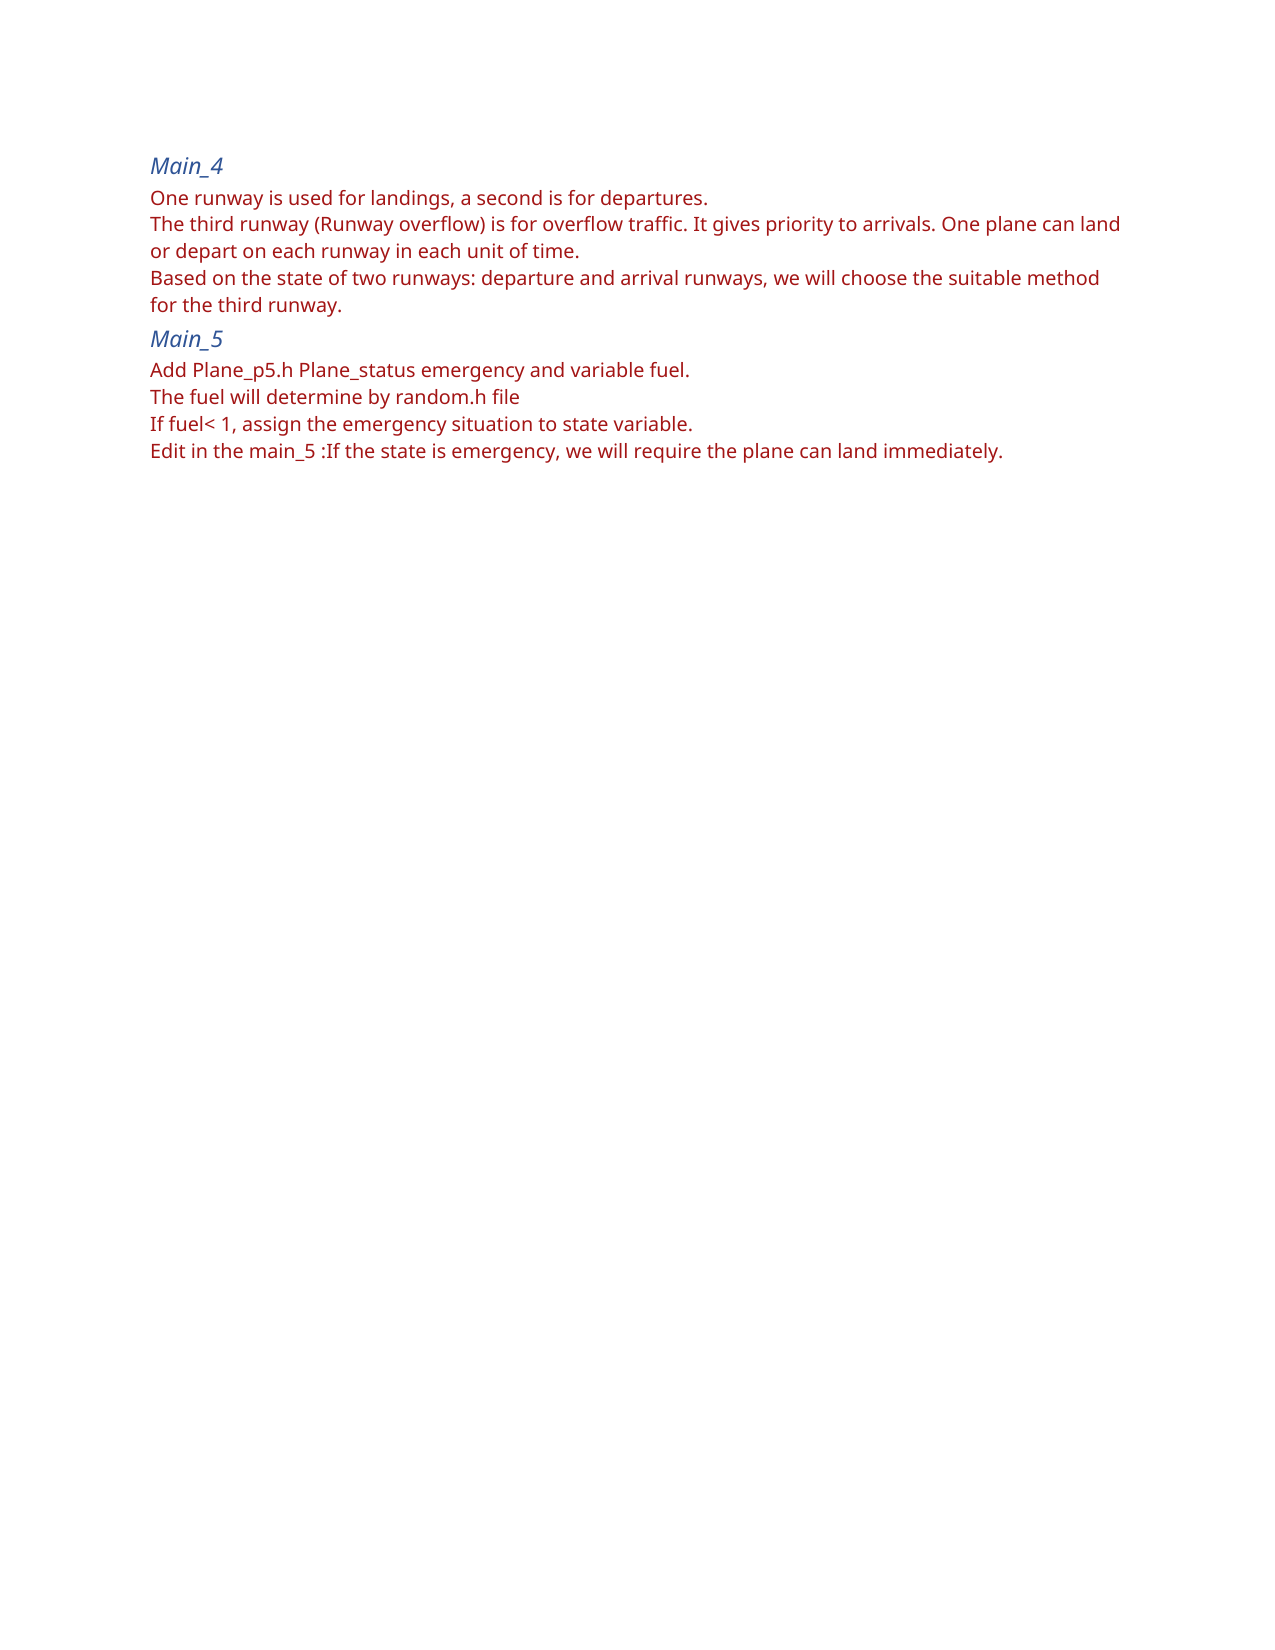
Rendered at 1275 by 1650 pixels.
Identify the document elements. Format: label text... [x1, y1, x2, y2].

text The third runway (Runway overflow) is for overflow traffic. It gives priority to arrivals. One plane can land or depart on each runway in each unit of time. [150, 211, 1125, 265]
text Based on the state of two runways: departure and arrival runways, we will choose the suitable method for the third runway. [150, 265, 1125, 319]
subtitle Main_4 [150, 150, 1125, 181]
subtitle Main_5 [150, 323, 1125, 354]
text Add Plane_p5.h Plane_status emergency and variable fuel. [150, 357, 1125, 383]
text If fuel< 1, assign the emergency situation to state variable. [150, 411, 1125, 437]
text The fuel will determine by random.h file [150, 383, 1125, 411]
text Edit in the main_5 :If the state is emergency, we will require the plane can land immediately. [150, 437, 1125, 464]
text One runway is used for landings, a second is for departures. [150, 184, 1125, 211]
